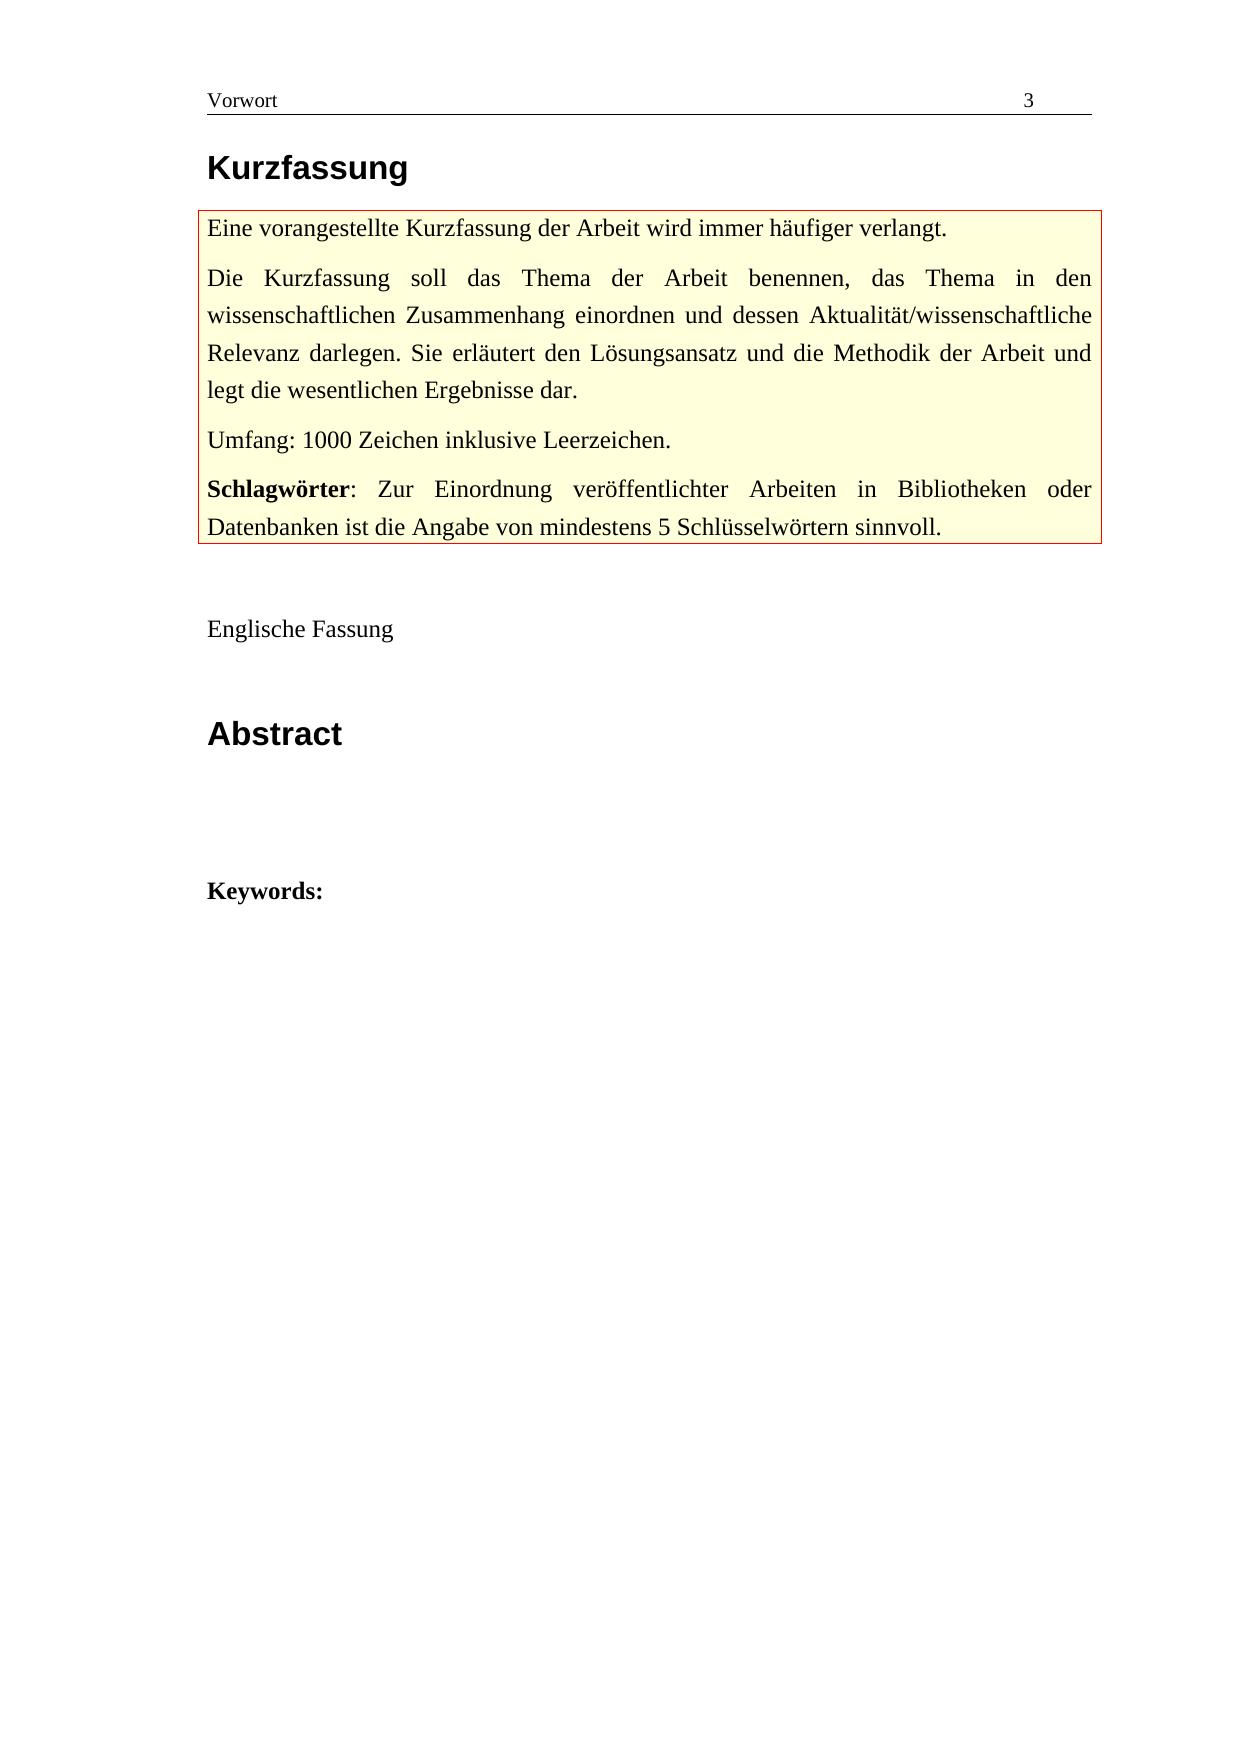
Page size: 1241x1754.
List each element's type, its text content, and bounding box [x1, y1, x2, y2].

text Keywords: [207, 876, 1092, 905]
text Die Kurzfassung soll das Thema der Arbeit benennen, das Thema in den wissenschaftlichen Zusammenhang einordnen und dessen Aktualität/wissenschaftliche Relevanz darlegen. Sie erläutert den Lösungsansatz und die Methodik der Arbeit und legt die wesentlichen Ergebnisse dar. [199, 260, 1101, 404]
text Englische Fassung [207, 614, 1092, 643]
text Schlagwörter: Zur Einordnung veröffentlichter Arbeiten in Bibliotheken oder Datenbanken ist die Angabe von mindestens 5 Schlüsselwörtern sinnvoll. [199, 471, 1101, 543]
text Abstract [207, 714, 1092, 752]
text Umfang: 1000 Zeichen inklusive Leerzeichen. [199, 422, 1101, 453]
subtitle Kurzfassung [207, 148, 1092, 186]
text Eine vorangestellte Kurzfassung der Arbeit wird immer häufiger verlangt. [199, 211, 1101, 242]
